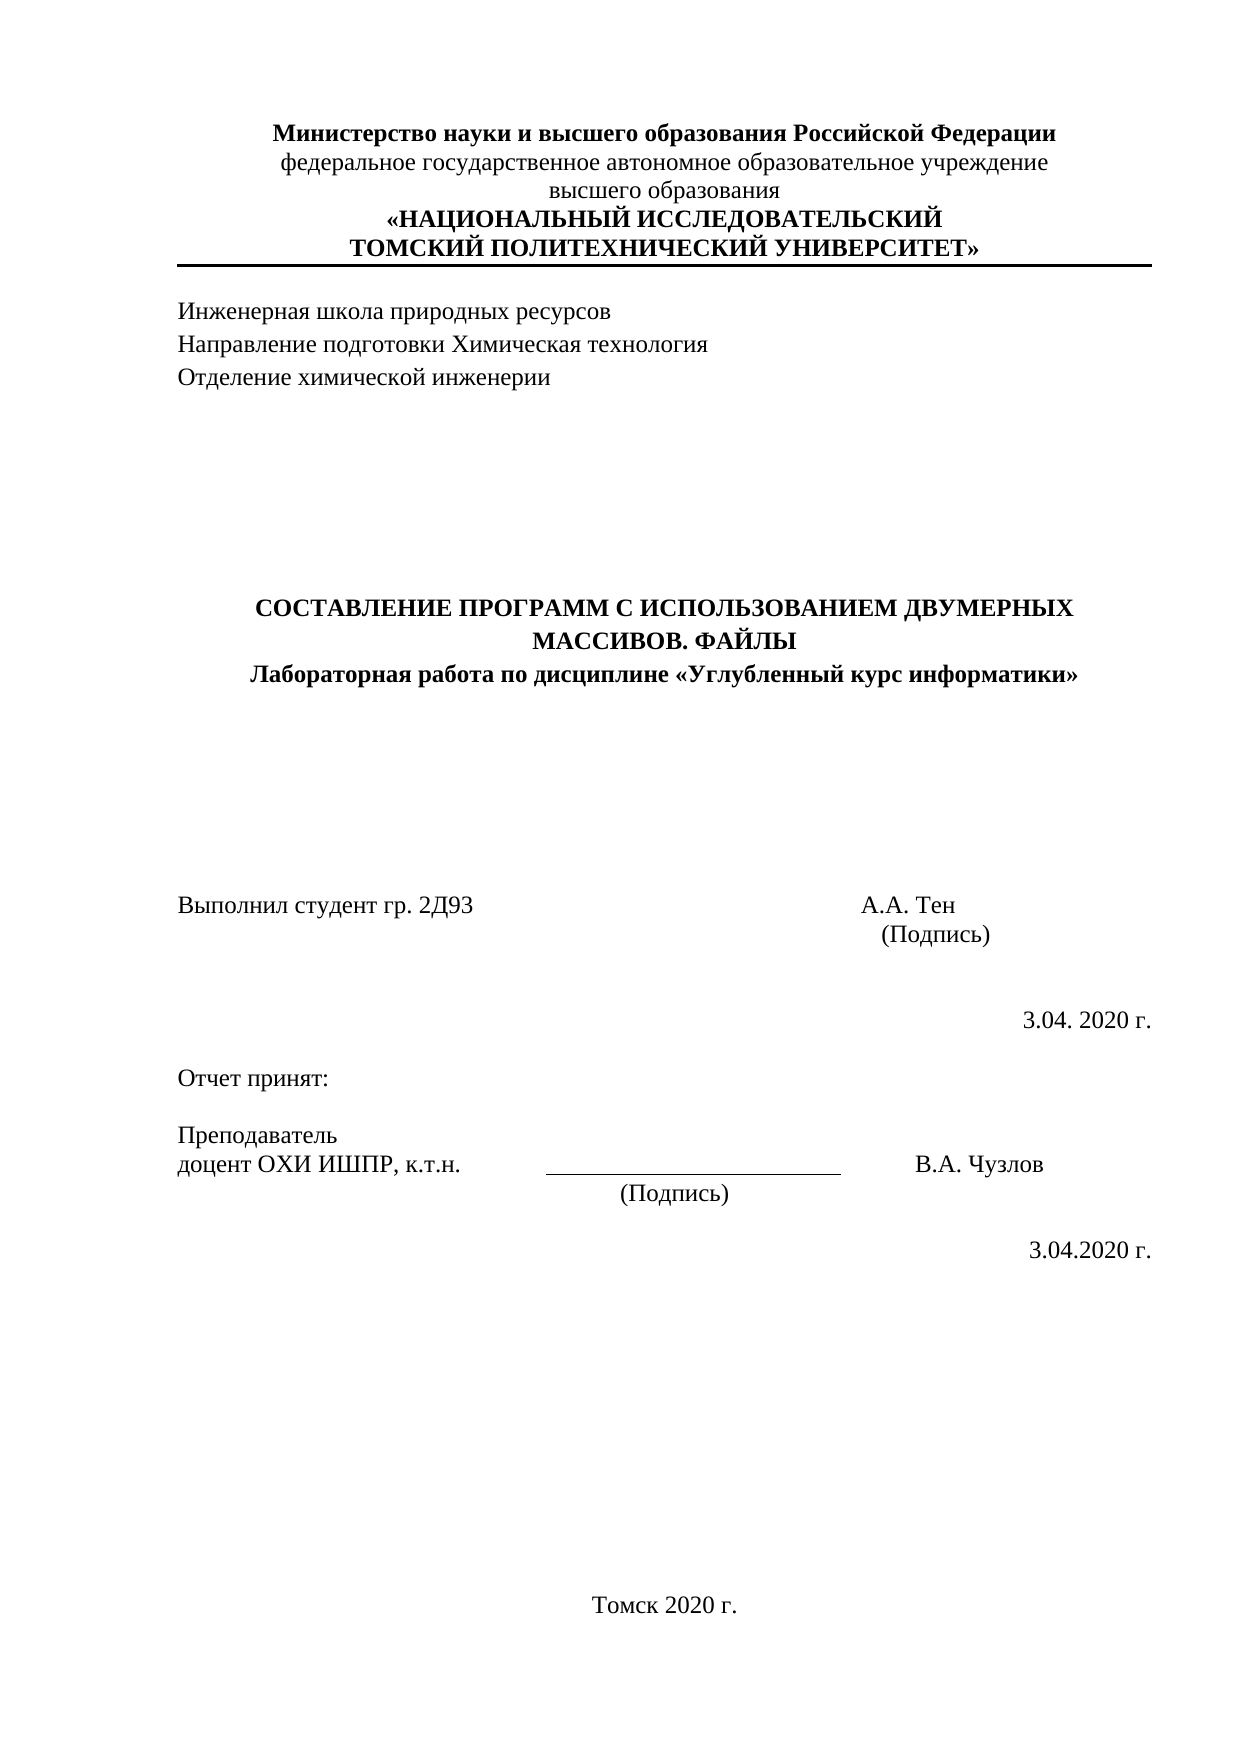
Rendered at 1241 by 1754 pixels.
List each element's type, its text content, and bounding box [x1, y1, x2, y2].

text (Подпись) [428, 919, 1152, 976]
text Направление подготовки Химическая технология [177, 329, 1152, 358]
text 3.04.2020 г. [295, 1235, 1152, 1264]
text 3.04. 2020 г. [694, 1005, 1152, 1034]
text Отделение химической инженерии [177, 362, 1152, 391]
text СОСТАВЛЕНИЕ ПРОГРАММ С ИСПОЛЬЗОВАНИЕМ ДВУМЕРНЫХ МАССИВОВ. ФАЙЛЫ [177, 593, 1152, 655]
text Преподаватель [177, 1120, 1152, 1149]
text доцент ОХИ ИШПР, к.т.н. В.А. Чузлов [177, 1149, 1152, 1178]
text Министерство науки и высшего образования Российской Федерации [177, 118, 1152, 147]
text Выполнил студент гр. 2Д93 А.А. Тен [177, 890, 1152, 919]
text Инженерная школа природных ресурсов [177, 296, 1152, 324]
text «НАЦИОНАЛЬНЫЙ ИССЛЕДОВАТЕЛЬСКИЙ [177, 204, 1152, 233]
text Лабораторная работа по дисциплине «Углубленный курс информатики» [177, 659, 1152, 688]
text Томск 2020 г. [177, 1590, 1152, 1619]
text ТОМСКИЙ ПОЛИТЕХНИЧЕСКИЙ УНИВЕРСИТЕТ» [177, 233, 1152, 264]
text Отчет принят: [177, 1063, 1152, 1091]
text федеральное государственное автономное образовательное учреждение [177, 147, 1152, 176]
text высшего образования [177, 176, 1152, 204]
text (Подпись) [177, 1178, 1152, 1206]
